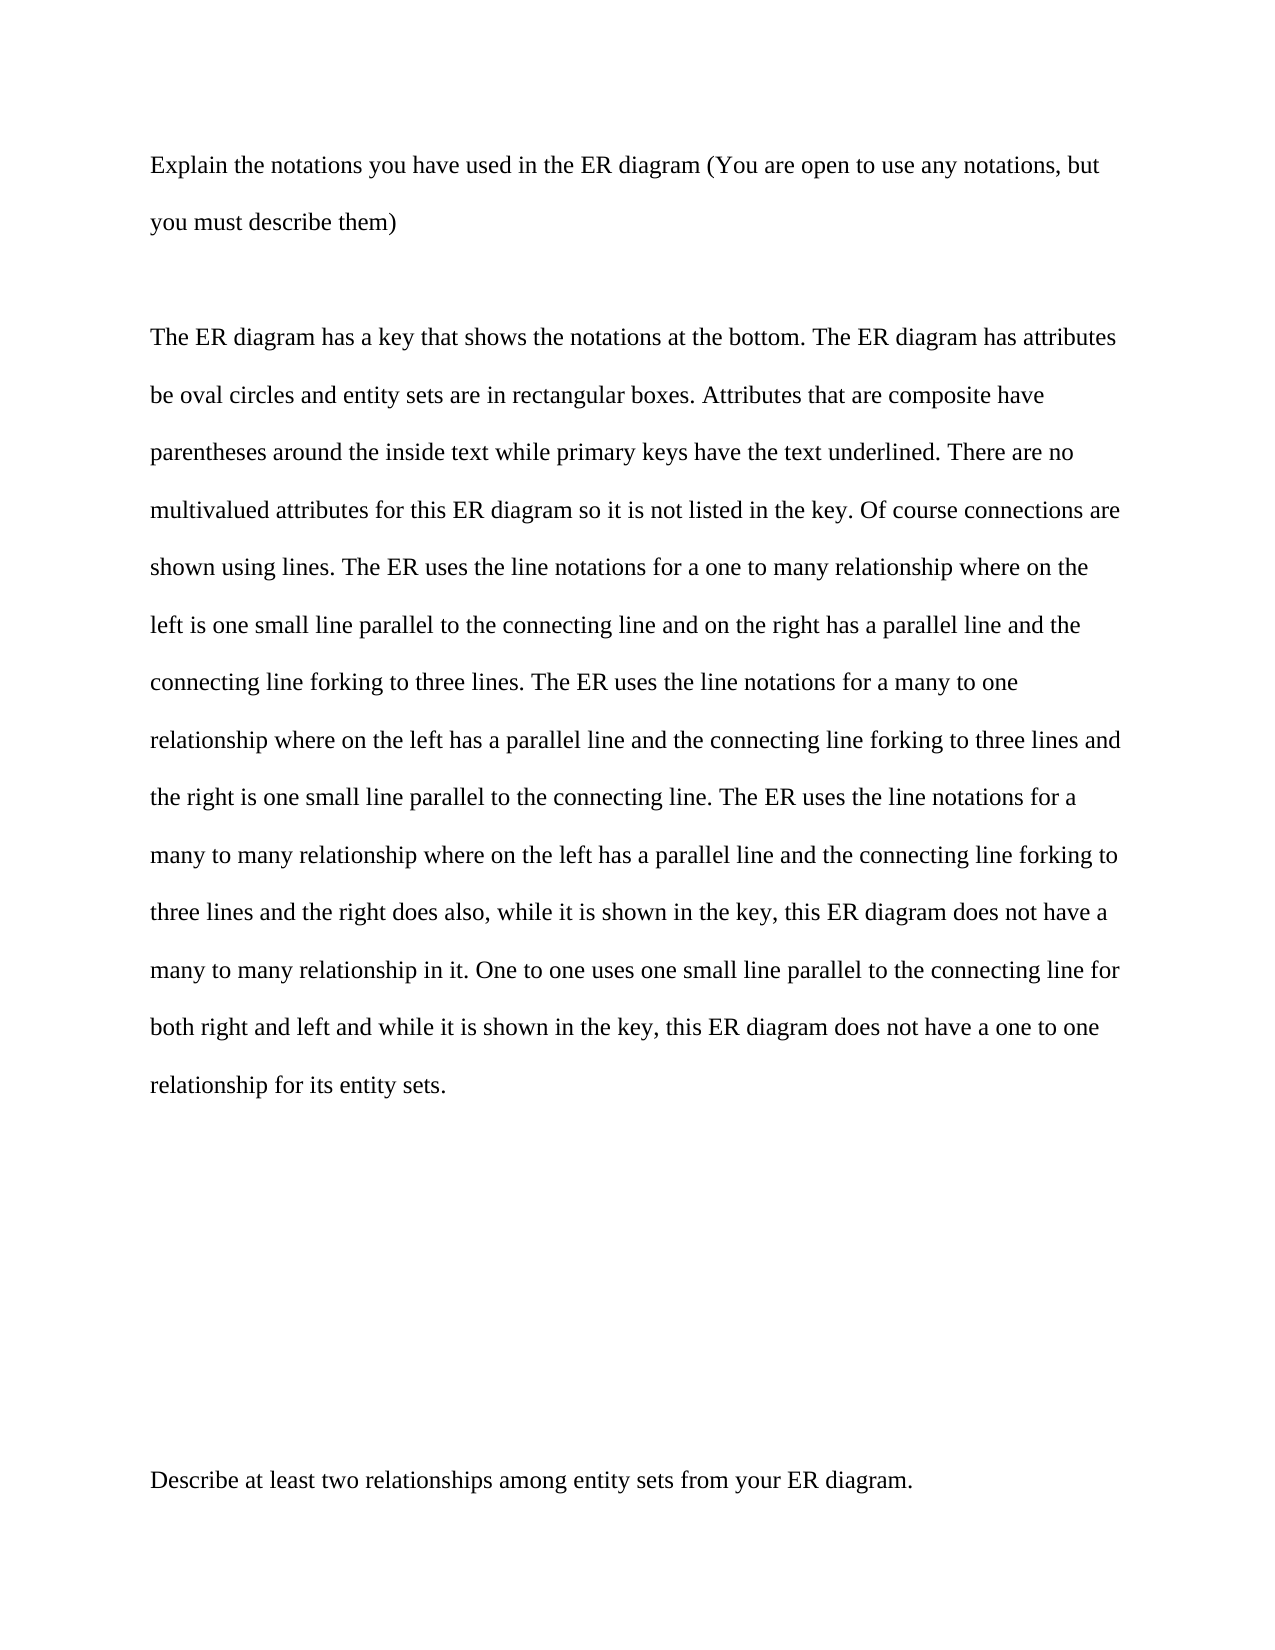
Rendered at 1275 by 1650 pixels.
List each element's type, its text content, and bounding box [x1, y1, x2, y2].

text Describe at least two relationships among entity sets from your ER diagram. [150, 1465, 1125, 1494]
text Explain the notations you have used in the ER diagram (You are open to use any notations, but you must describe them) The ER diagram has a key that shows the notations at the bottom. The ER diagram has attributes be oval circles and entity sets are in rectangular boxes. Attributes that are composite have parentheses around the inside text while primary keys have the text underlined. There are no multivalued attributes for this ER diagram so it is not listed in the key. Of course connections are shown using lines. The ER uses the line notations for a one to many relationship where on the left is one small line parallel to the connecting line and on the right has a parallel line and the connecting line forking to three lines. The ER uses the line notations for a many to one relationship where on the left has a parallel line and the connecting line forking to three lines and the right is one small line parallel to the connecting line. The ER uses the line notations for a many to many relationship where on the left has a parallel line and the connecting line forking to three lines and the right does also, while it is shown in the key, this ER diagram does not have a many to many relationship in it. One to one uses one small line parallel to the connecting line for both right and left and while it is shown in the key, this ER diagram does not have a one to one relationship for its entity sets. [150, 150, 1125, 1209]
